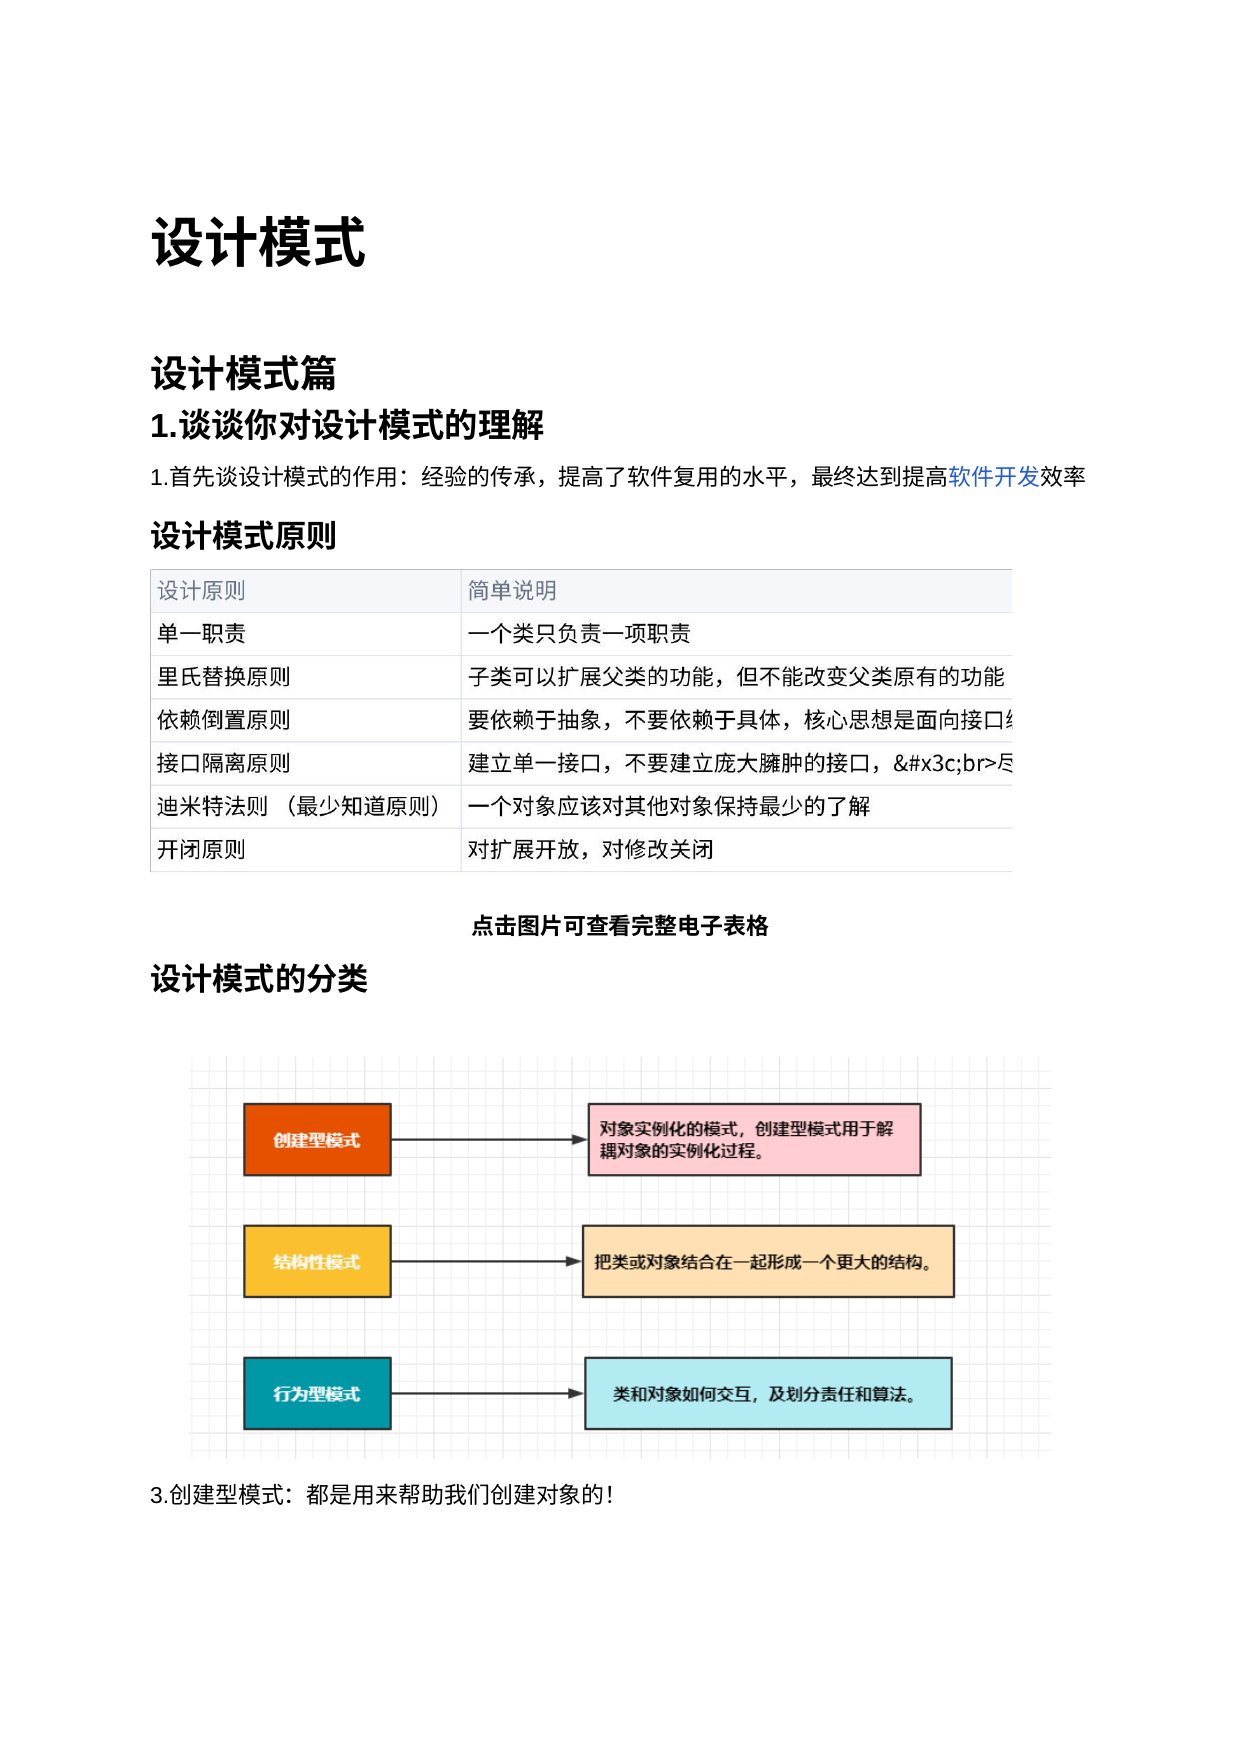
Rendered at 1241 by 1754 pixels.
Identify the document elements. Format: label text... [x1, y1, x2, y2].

picture [150, 569, 1013, 878]
text 1.首先谈设计模式的作用：经验的传承，提高了软件复用的水平，最终达到提高软件开发效率 [150, 459, 1090, 492]
text 设计模式 [150, 200, 1090, 278]
text 3.创建型模式：都是用来帮助我们创建对象的！ [150, 1477, 1090, 1510]
picture [188, 1057, 1052, 1459]
text 点击图片可查看完整电子表格 [150, 908, 1090, 941]
